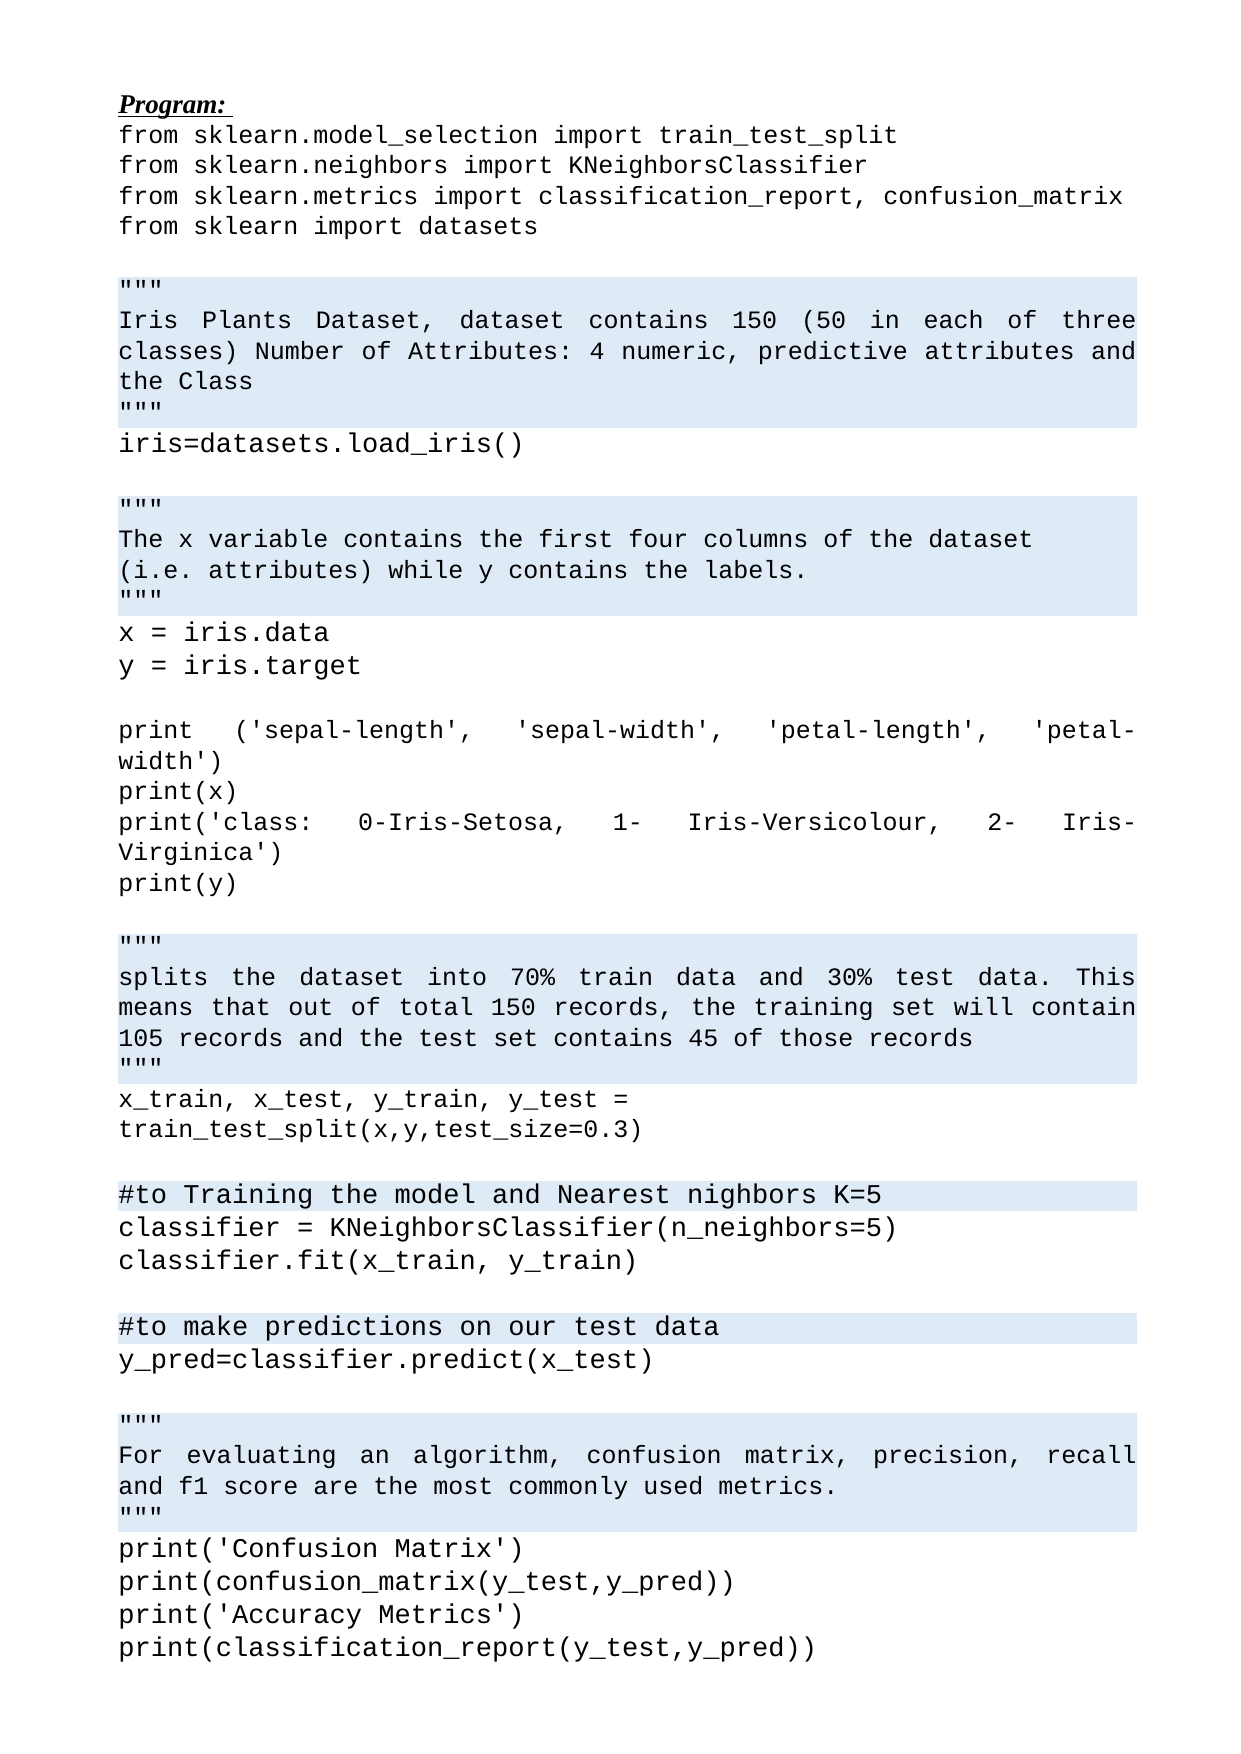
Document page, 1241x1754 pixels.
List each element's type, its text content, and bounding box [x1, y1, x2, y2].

text """ [118, 277, 1137, 306]
text y = iris.target [118, 651, 1137, 682]
text """ [118, 399, 1137, 428]
text """ [118, 1413, 1137, 1441]
text print(y) [118, 870, 1137, 899]
text print(x) [118, 779, 1137, 807]
text #to make predictions on our test data [118, 1313, 1137, 1344]
text Program: [118, 89, 1137, 120]
text Iris Plants Dataset, dataset contains 150 (50 in each of three classes) Number of Attributes: 4 numeric, predictive attributes and the Class [118, 308, 1137, 397]
text print(classification_report(y_test,y_pred)) [118, 1634, 1137, 1665]
text """ [118, 934, 1137, 962]
text classifier.fit(x_train, y_train) [118, 1247, 1137, 1278]
text x = iris.data [118, 618, 1137, 649]
text print('class: 0-Iris-Setosa, 1- Iris-Versicolour, 2- Iris-Virginica') [118, 809, 1137, 868]
text The x variable contains the first four columns of the dataset [118, 527, 1137, 555]
text print('Accuracy Metrics') [118, 1601, 1137, 1632]
text x_train, x_test, y_train, y_test = train_test_split(x,y,test_size=0.3) [118, 1087, 1137, 1145]
text classifier = KNeighborsClassifier(n_neighbors=5) [118, 1214, 1137, 1244]
text print(confusion_matrix(y_test,y_pred)) [118, 1568, 1137, 1598]
text iris=datasets.load_iris() [118, 430, 1137, 461]
text #to Training the model and Nearest nighbors K=5 [118, 1181, 1137, 1211]
text y_pred=classifier.predict(x_test) [118, 1346, 1137, 1377]
text print ('sepal-length', 'sepal-width', 'petal-length', 'petal-width') [118, 718, 1137, 777]
text from sklearn.neighbors import KNeighborsClassifier [118, 153, 1137, 181]
text For evaluating an algorithm, confusion matrix, precision, recall and f1 score are the most commonly used metrics. [118, 1443, 1137, 1502]
text """ [118, 496, 1137, 524]
text splits the dataset into 70% train data and 30% test data. This means that out of total 150 records, the training set will contain 105 records and the test set contains 45 of those records [118, 964, 1137, 1054]
text """ [118, 1056, 1137, 1084]
text """ [118, 1504, 1137, 1532]
text (i.e. attributes) while y contains the labels. [118, 557, 1137, 586]
text """ [118, 588, 1137, 616]
text from sklearn.model_selection import train_test_split [118, 122, 1137, 151]
text print('Confusion Matrix') [118, 1535, 1137, 1565]
text from sklearn.metrics import classification_report, confusion_matrix [118, 183, 1137, 212]
text from sklearn import datasets [118, 214, 1137, 242]
